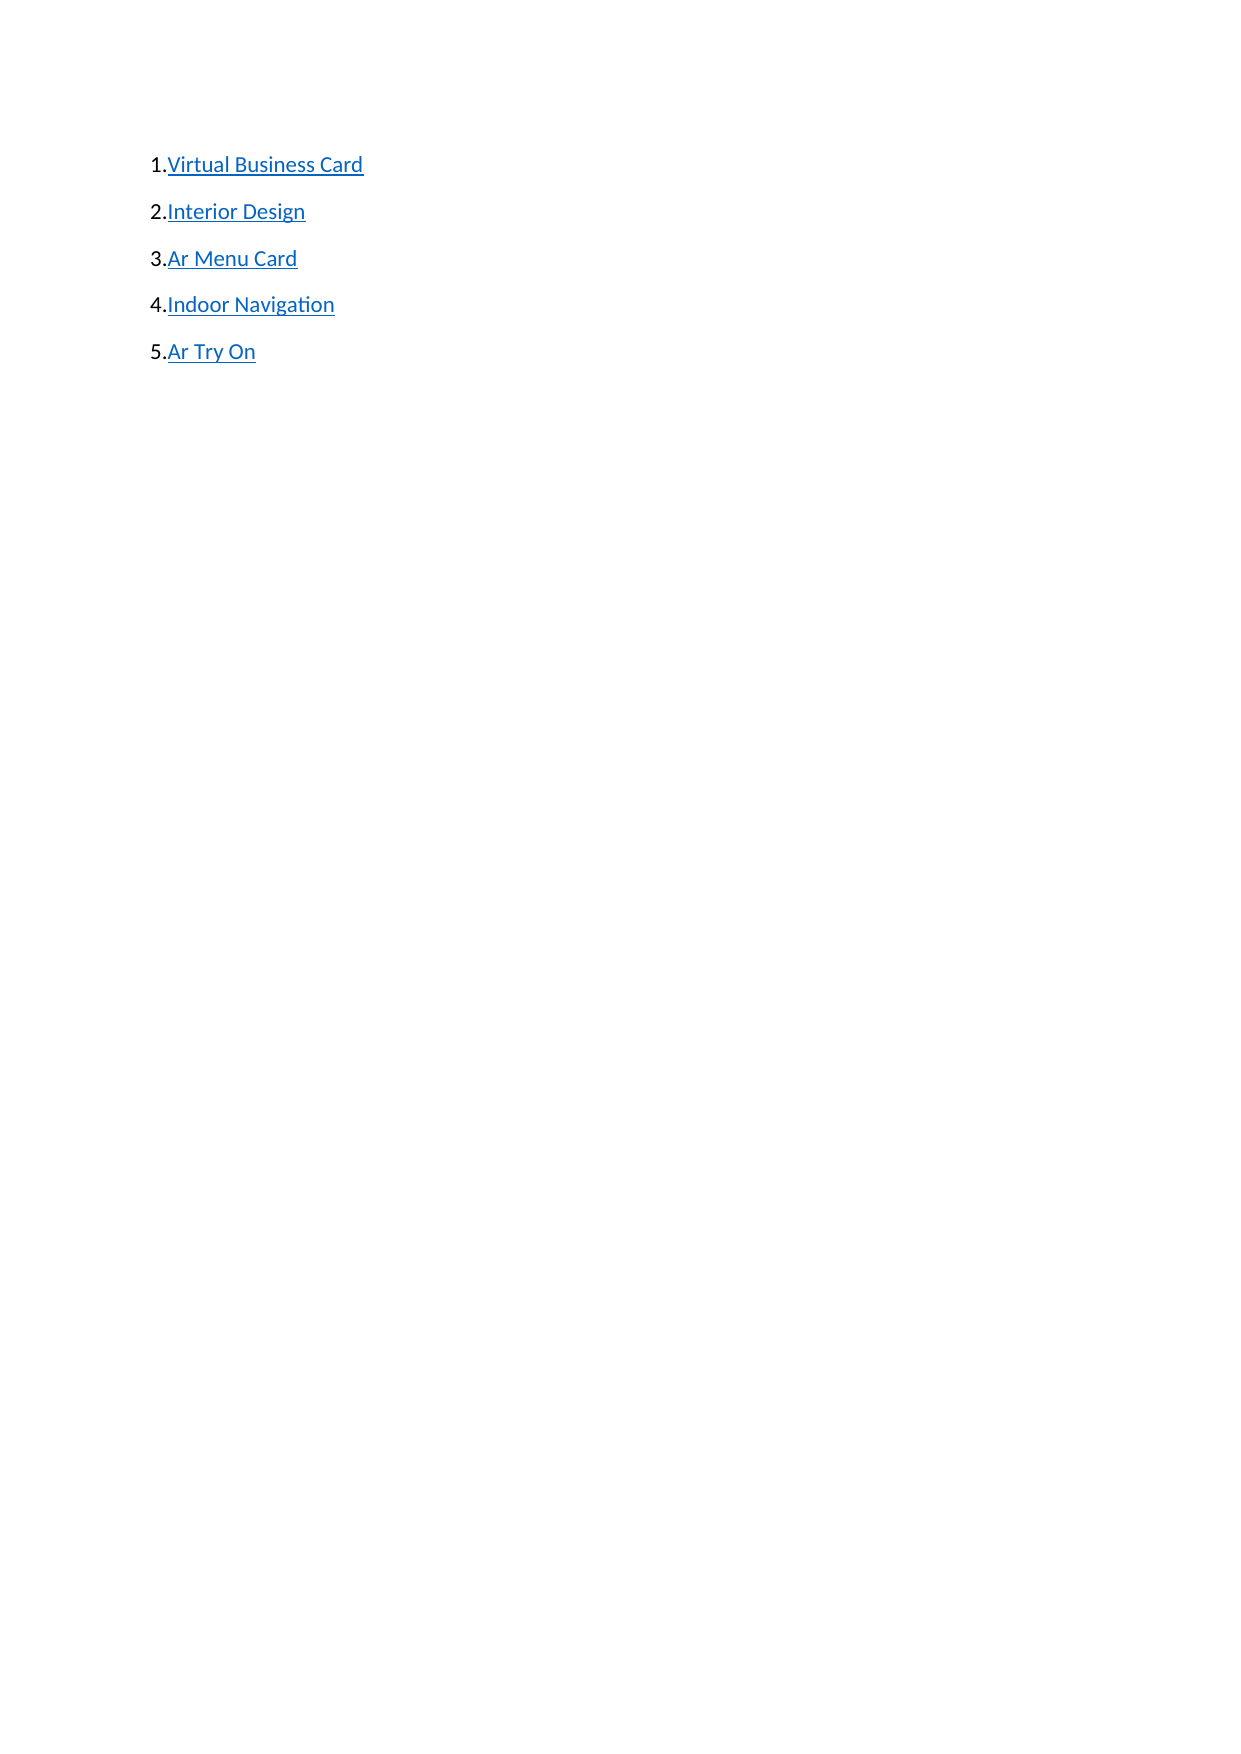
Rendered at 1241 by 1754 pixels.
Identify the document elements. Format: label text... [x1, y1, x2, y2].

text 1.Virtual Business Card [150, 150, 1090, 178]
text 3.Ar Menu Card [150, 244, 1090, 272]
text 4.Indoor Navigation [150, 291, 1090, 319]
text 5.Ar Try On [150, 337, 1090, 366]
text 2.Interior Design [150, 197, 1090, 225]
